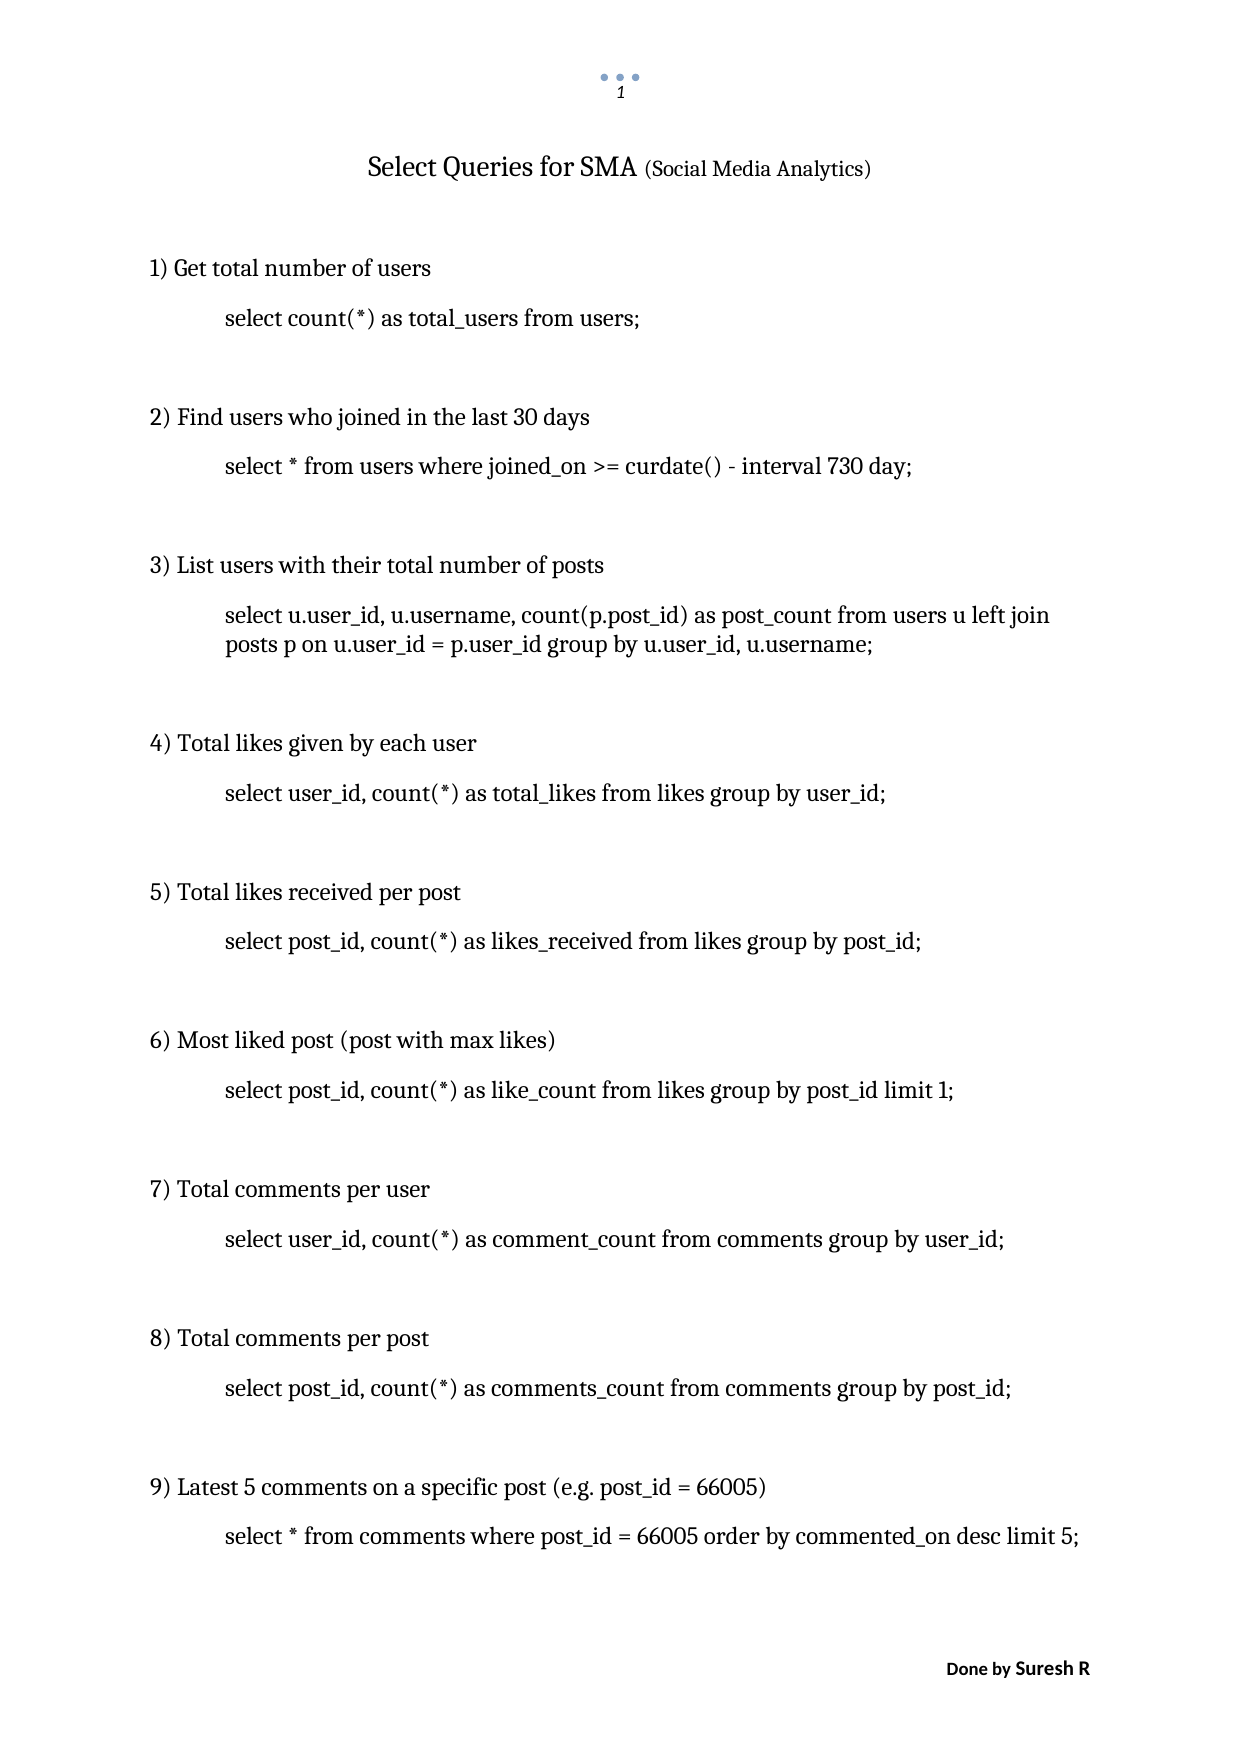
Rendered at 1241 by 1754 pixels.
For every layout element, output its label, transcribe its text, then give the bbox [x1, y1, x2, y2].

text select * from users where joined_on >= curdate() - interval 730 day; [150, 452, 1090, 481]
text select post_id, count(*) as like_count from likes group by post_id limit 1; [150, 1076, 1090, 1105]
text 5) Total likes received per post [150, 878, 1090, 906]
text 8) Total comments per post [150, 1324, 1090, 1353]
text select count(*) as total_users from users; [150, 303, 1090, 332]
text select post_id, count(*) as likes_received from likes group by post_id; [150, 927, 1090, 956]
text select user_id, count(*) as comment_count from comments group by user_id; [150, 1225, 1090, 1253]
text 4) Total likes given by each user [150, 729, 1090, 758]
text select u.user_id, u.username, count(p.post_id) as post_count from users u left join posts p on u.user_id = p.user_id group by u.user_id, u.username; [225, 601, 1090, 658]
text select user_id, count(*) as total_likes from likes group by user_id; [150, 778, 1090, 807]
text 3) List users with their total number of posts [150, 551, 1090, 580]
text select post_id, count(*) as comments_count from comments group by post_id; [150, 1373, 1090, 1402]
text 7) Total comments per user [150, 1175, 1090, 1204]
text 6) Most liked post (post with max likes) [150, 1026, 1090, 1055]
text select * from comments where post_id = 66005 order by commented_on desc limit 5; [225, 1522, 1090, 1551]
text 9) Latest 5 comments on a specific post (e.g. post_id = 66005) [150, 1473, 1090, 1501]
text 1) Get total number of users [150, 254, 1090, 283]
text 2) Find users who joined in the last 30 days [150, 403, 1090, 431]
text Select Queries for SMA (Social Media Analytics) [150, 150, 1090, 183]
